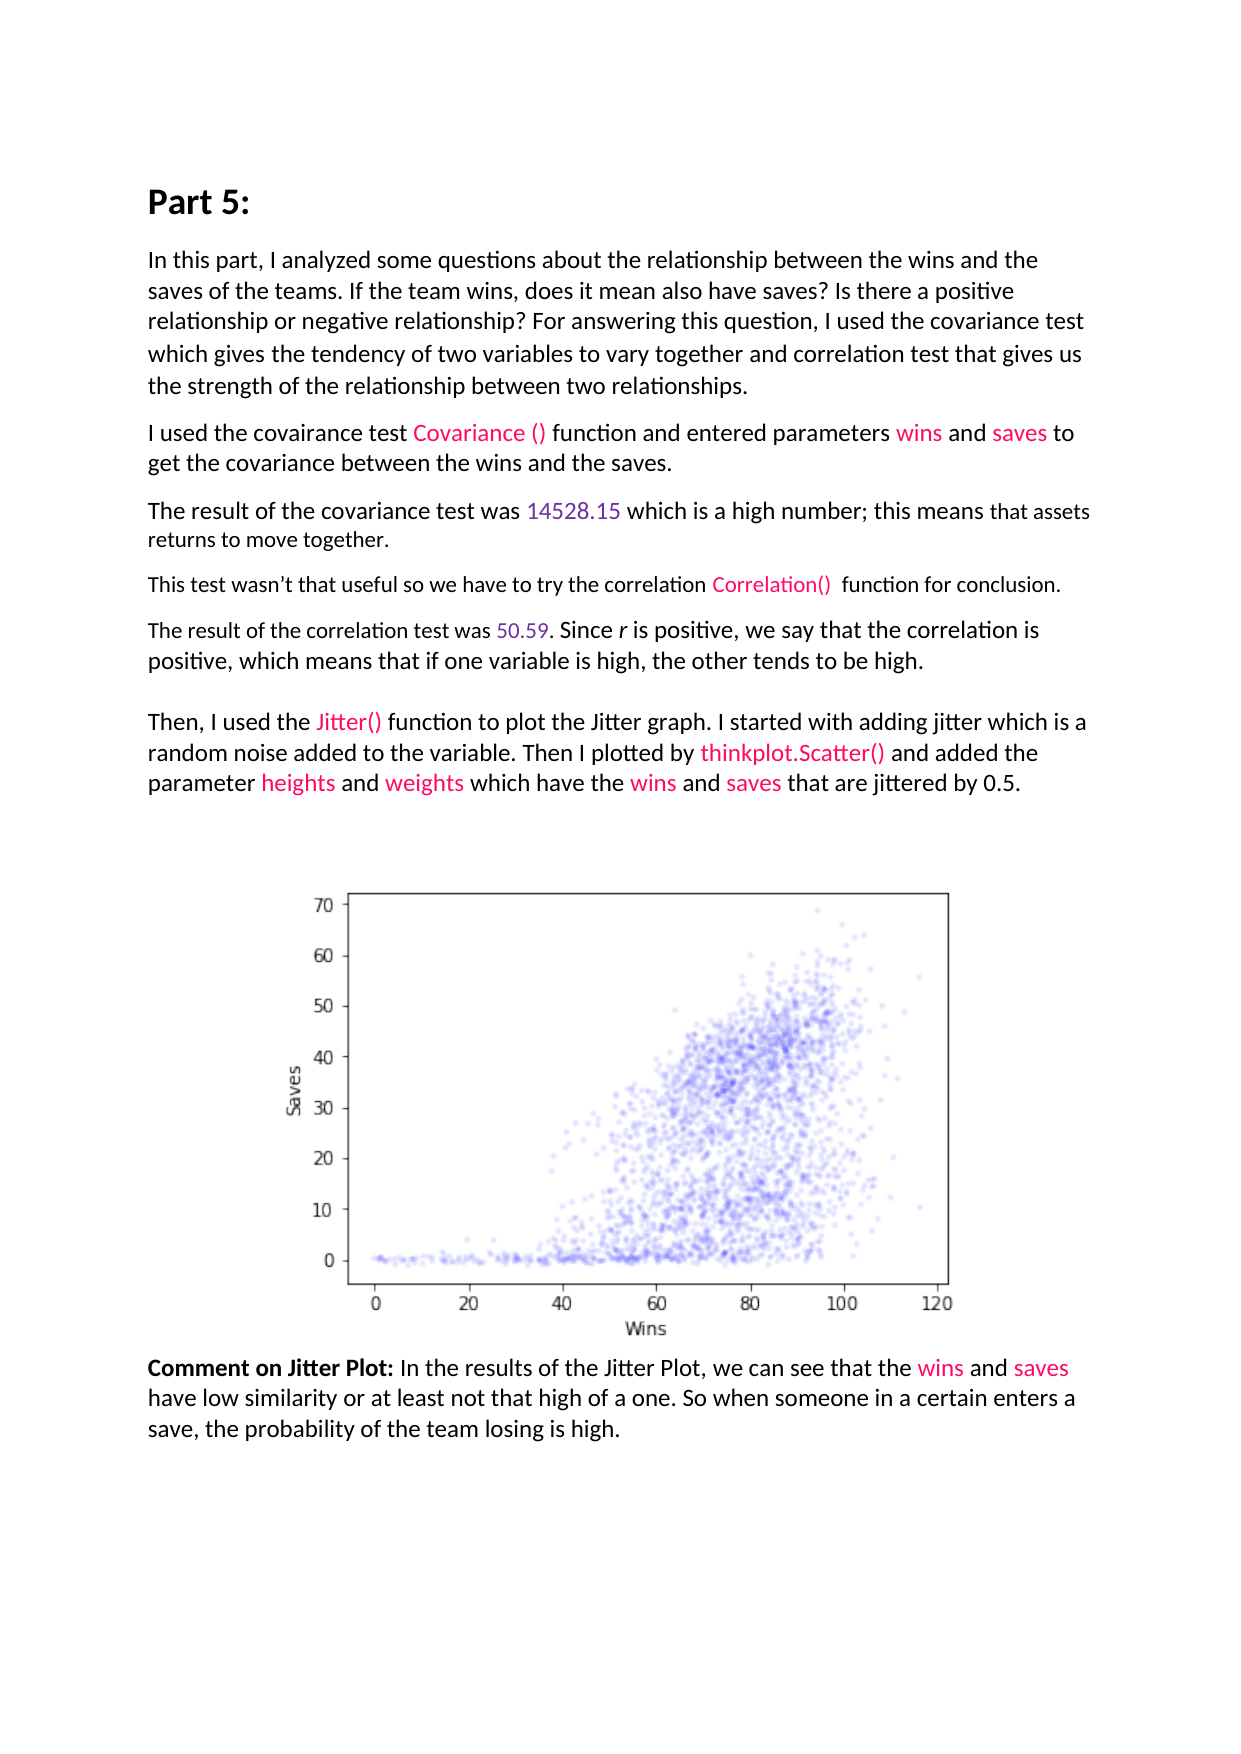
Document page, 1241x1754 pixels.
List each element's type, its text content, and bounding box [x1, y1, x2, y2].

text The result of the correlation test was 50.59. Since r is positive, we say that the correlation is positive, which means that if one variable is high, the other tends to be high. [148, 615, 1093, 676]
text I used the covairance test Covariance () function and entered parameters wins and saves to get the covariance between the wins and the saves. [148, 417, 1093, 478]
text Comment on Jitter Plot: In the results of the Jitter Plot, we can see that the wins and saves have low similarity or at least not that high of a one. So when someone in a certain enters a save, the probability of the team losing is high. [148, 1352, 1093, 1444]
text This test wasn’t that useful so we have to try the correlation Correlation() function for conclusion. [148, 570, 1093, 598]
text The result of the covariance test was 14528.15 which is a high number; this means that assets returns to move together. [148, 495, 1093, 553]
text In this part, I analyzed some questions about the relationship between the wins and the saves of the teams. If the team wins, does it mean also have saves? Is there a positive relationship or negative relationship? For answering this question, I used the covariance test which gives the tendency of two variables to vary together and correlation test that gives us the strength of the relationship between two relationships. [148, 244, 1093, 400]
text Then, I used the Jitter() function to plot the Jitter graph. I started with adding jitter which is a random noise added to the variable. Then I plotted by thinkplot.Scatter() and added the parameter heights and weights which have the wins and saves that are jittered by 0.5. [148, 706, 1093, 798]
text Part 5: [148, 178, 1093, 224]
picture [274, 875, 966, 1352]
